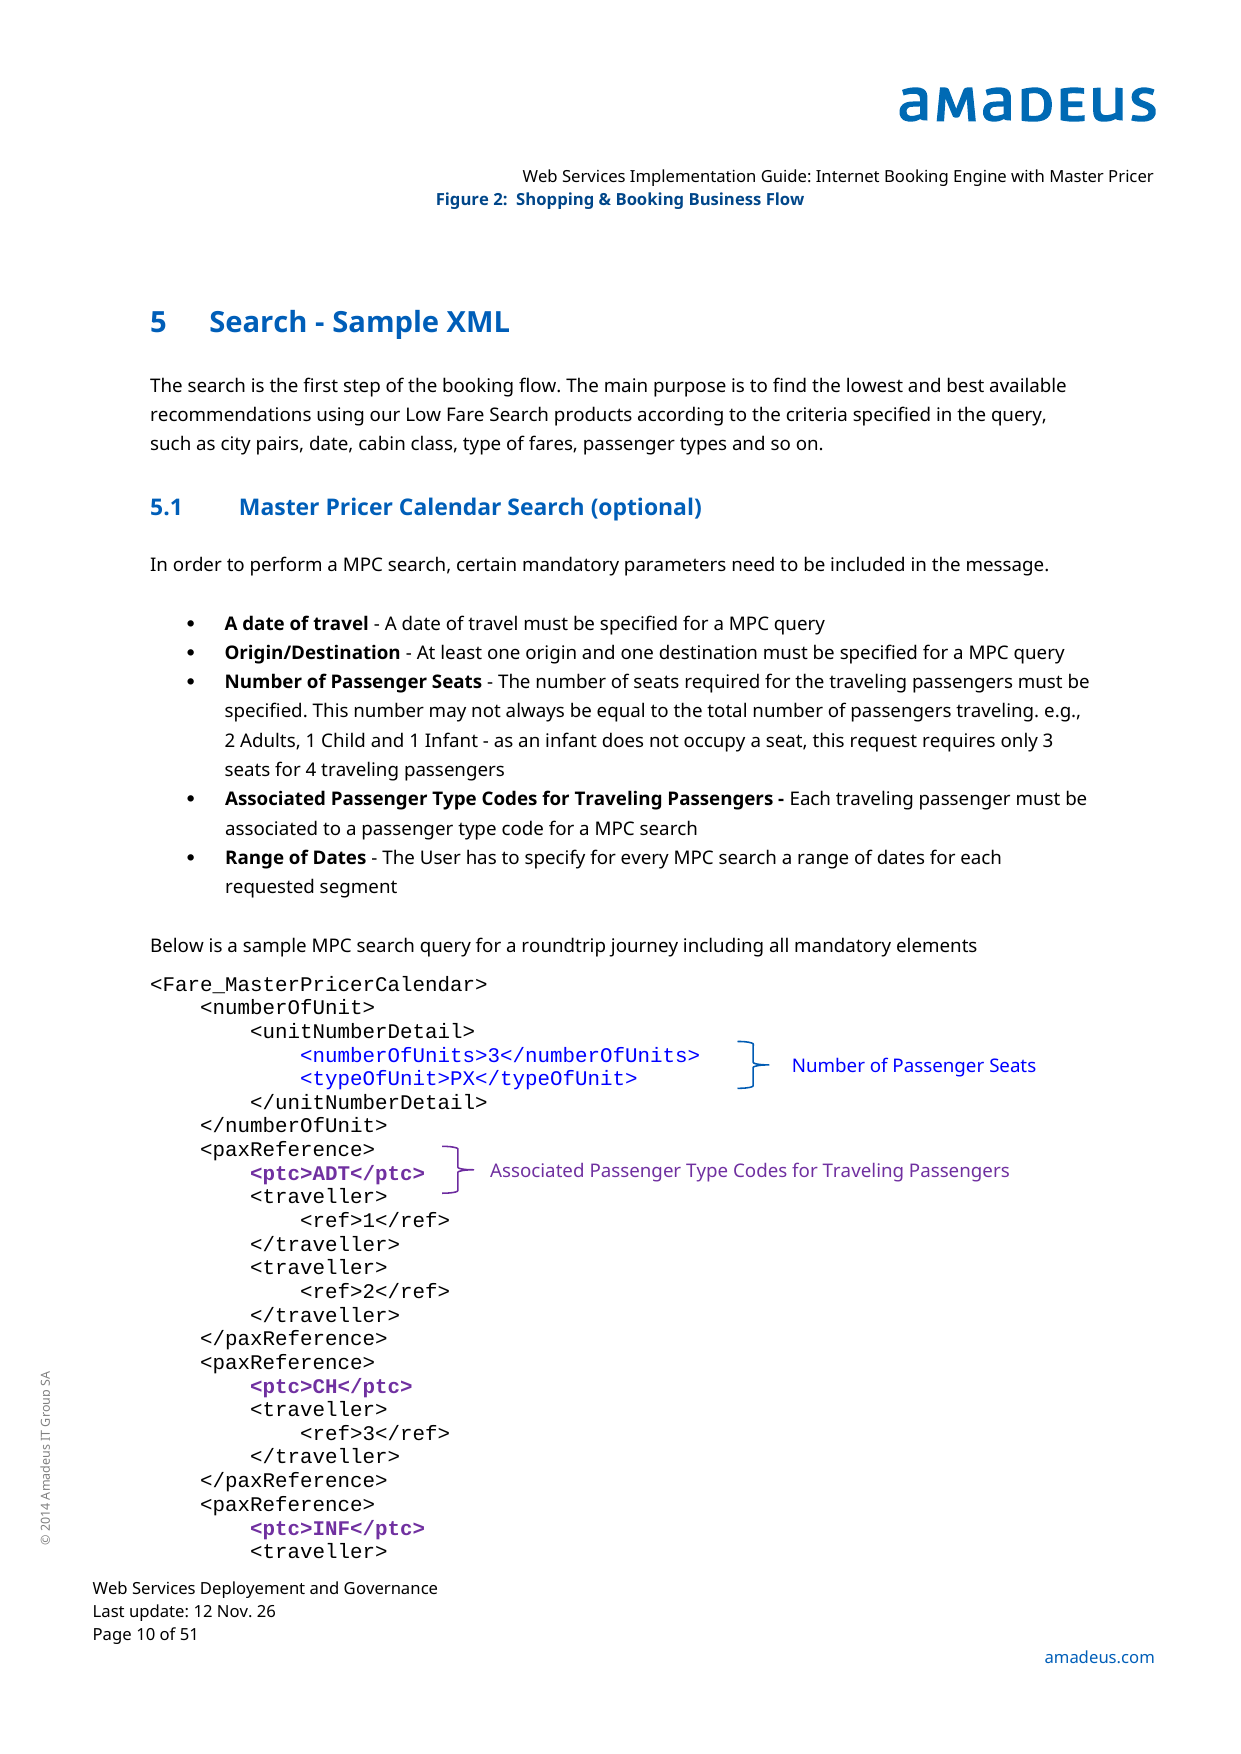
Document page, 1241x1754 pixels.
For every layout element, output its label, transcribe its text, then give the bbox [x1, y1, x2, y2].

text <paxReference> [150, 1352, 1090, 1376]
list Origin/Destination - At least one origin and one destination must be specified for a MPC query [187, 639, 1090, 665]
text <paxReference> [150, 1139, 1090, 1163]
text The search is the first step of the booking flow. The main purpose is to find the lowest and best available recommendations using our Low Fare Search products according to the criteria specified in the query, such as city pairs, date, cabin class, type of fares, passenger types and so on. [150, 372, 1090, 456]
list A date of travel - A date of travel must be specified for a MPC query [187, 610, 1090, 636]
text <Fare_MasterPricerCalendar> [150, 974, 1090, 997]
text <numberOfUnits>3</numberOfUnits> [754, 1044, 1090, 1068]
text </paxReference> [150, 1470, 1090, 1494]
text <traveller> [150, 1399, 1090, 1423]
subtitle Search - Sample XML [150, 301, 1090, 341]
text <ref>1</ref> [150, 1210, 1090, 1234]
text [150, 188, 1090, 211]
text <numberOfUnits>3</numberOfUnits> [150, 1044, 754, 1068]
text </numberOfUnit> [150, 1116, 1090, 1139]
list Number of Passenger Seats - The number of seats required for the traveling passengers must be specified. This number may not always be equal to the total number of passengers traveling. e.g., 2 Adults, 1 Child and 1 Infant - as an infant does not occupy a seat, this request requires only 3 seats for 4 traveling passengers [187, 668, 1090, 782]
subtitle Master Pricer Calendar Search (optional) [150, 489, 1090, 522]
text </traveller> [150, 1447, 1090, 1470]
text <numberOfUnit> [150, 997, 1090, 1021]
text <ptc>ADT</ptc> [459, 1163, 1090, 1186]
text </traveller> [150, 1305, 1090, 1328]
text <ptc>INF</ptc> [150, 1517, 1090, 1541]
text </paxReference> [150, 1328, 1090, 1352]
text <ptc>ADT</ptc> [150, 1163, 458, 1186]
text </unitNumberDetail> [150, 1092, 1090, 1116]
text <traveller> [150, 1541, 1090, 1565]
text In order to perform a MPC search, certain mandatory parameters need to be included in the message. [150, 552, 1090, 577]
text Below is a sample MPC search query for a roundtrip journey including all mandatory elements [150, 932, 1090, 957]
text <ref>2</ref> [150, 1281, 1090, 1305]
text </traveller> [150, 1234, 1090, 1257]
list Associated Passenger Type Codes for Traveling Passengers - Each traveling passenger must be associated to a passenger type code for a MPC search [187, 786, 1090, 840]
text <unitNumberDetail> [150, 1021, 1090, 1044]
text <traveller> [150, 1257, 1090, 1281]
text <paxReference> [150, 1494, 1090, 1517]
text <ref>3</ref> [150, 1423, 1090, 1447]
text <traveller> [150, 1186, 1090, 1210]
text <typeOfUnit>PX</typeOfUnit> [150, 1068, 1090, 1092]
list Range of Dates - The User has to specify for every MPC search a range of dates for each requested segment [187, 844, 1090, 899]
text <ptc>CH</ptc> [150, 1376, 1090, 1399]
